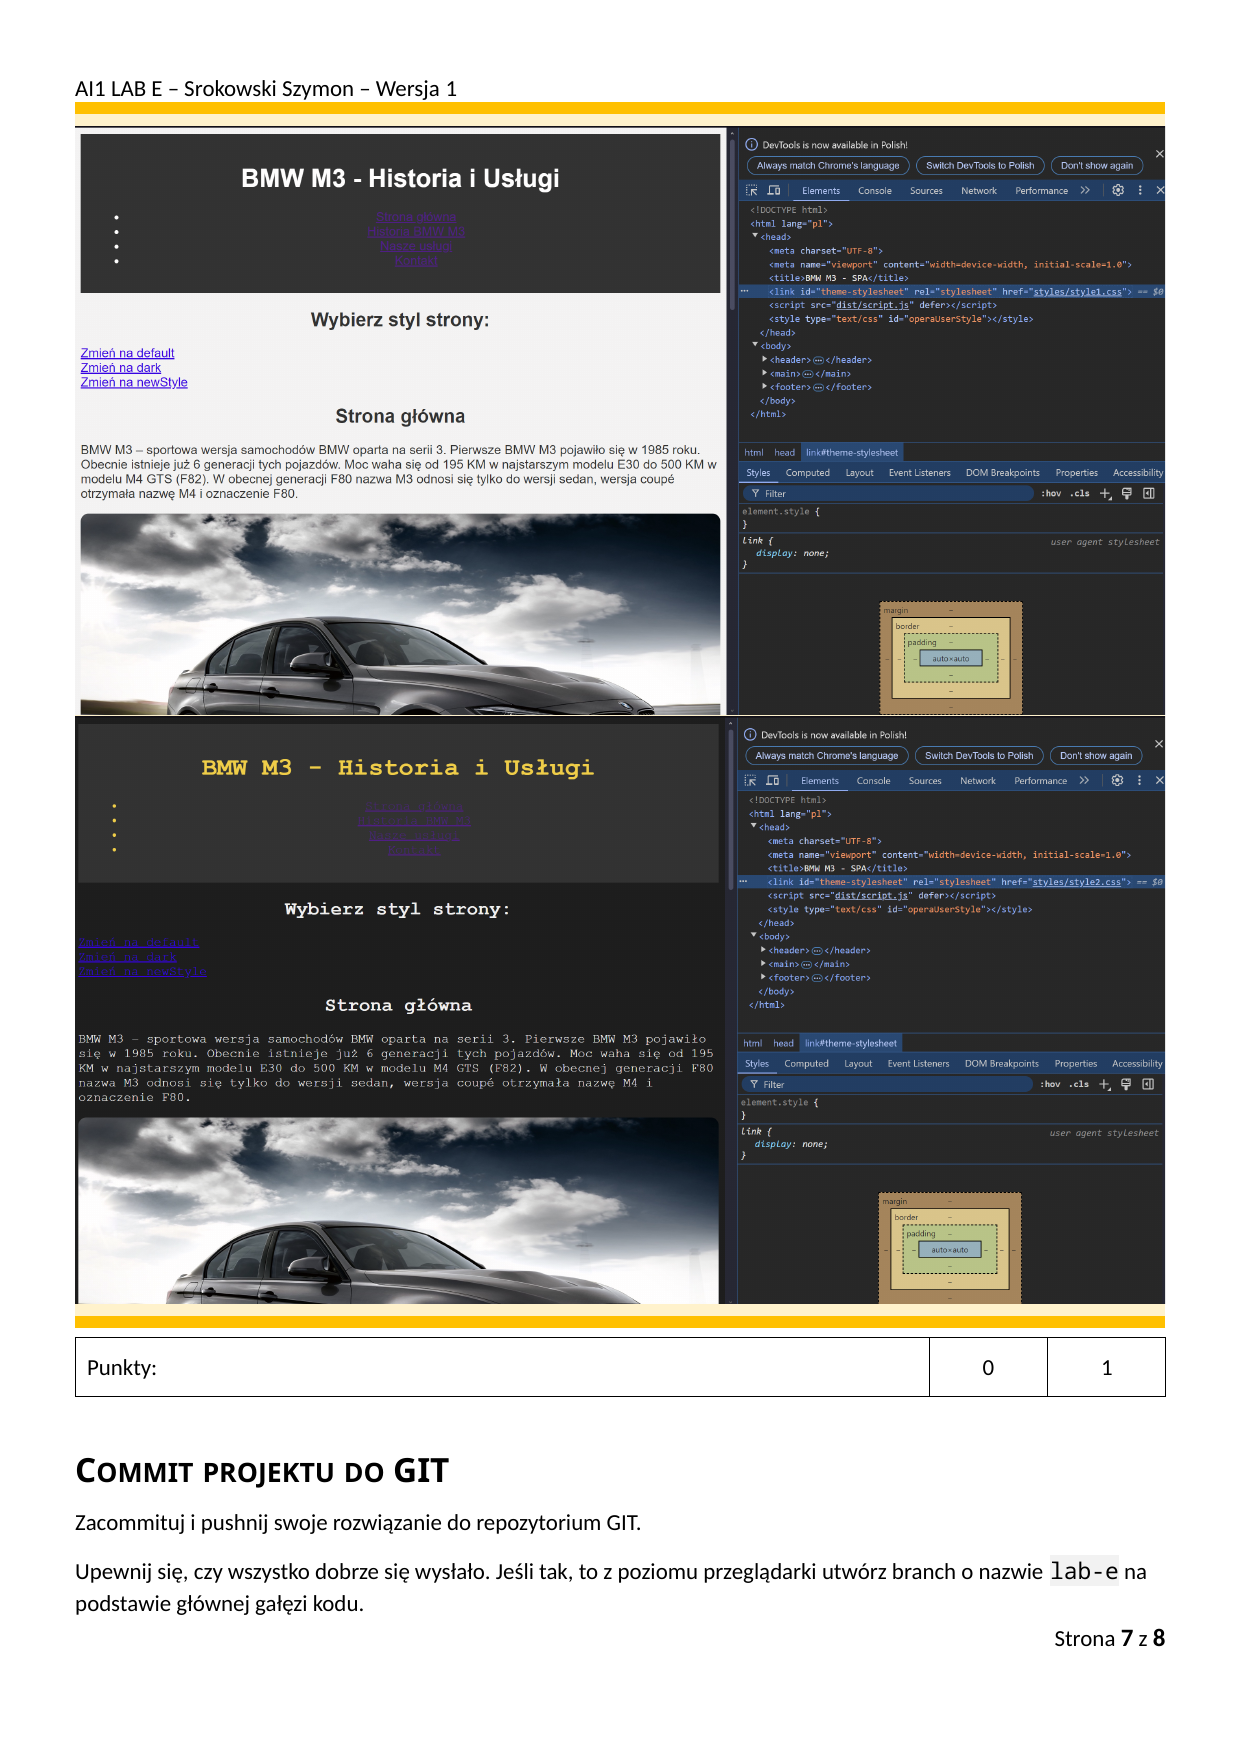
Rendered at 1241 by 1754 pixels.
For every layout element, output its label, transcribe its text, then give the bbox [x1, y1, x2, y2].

table_header 1 [1048, 1338, 1165, 1396]
table_header 0 [930, 1338, 1047, 1396]
text Zacommituj i pushnij swoje rozwiązanie do repozytorium GIT. [75, 1508, 1165, 1536]
subtitle Commit projektu do GIT [75, 1447, 1165, 1492]
picture [75, 716, 1166, 1304]
table_header Punkty: [76, 1338, 929, 1396]
picture [75, 126, 1166, 715]
text Upewnij się, czy wszystko dobrze się wysłało. Jeśli tak, to z poziomu przeglądarki utwórz branch o nazwie lab-e na podstawie głównej gałęzi kodu. [75, 1555, 1165, 1617]
